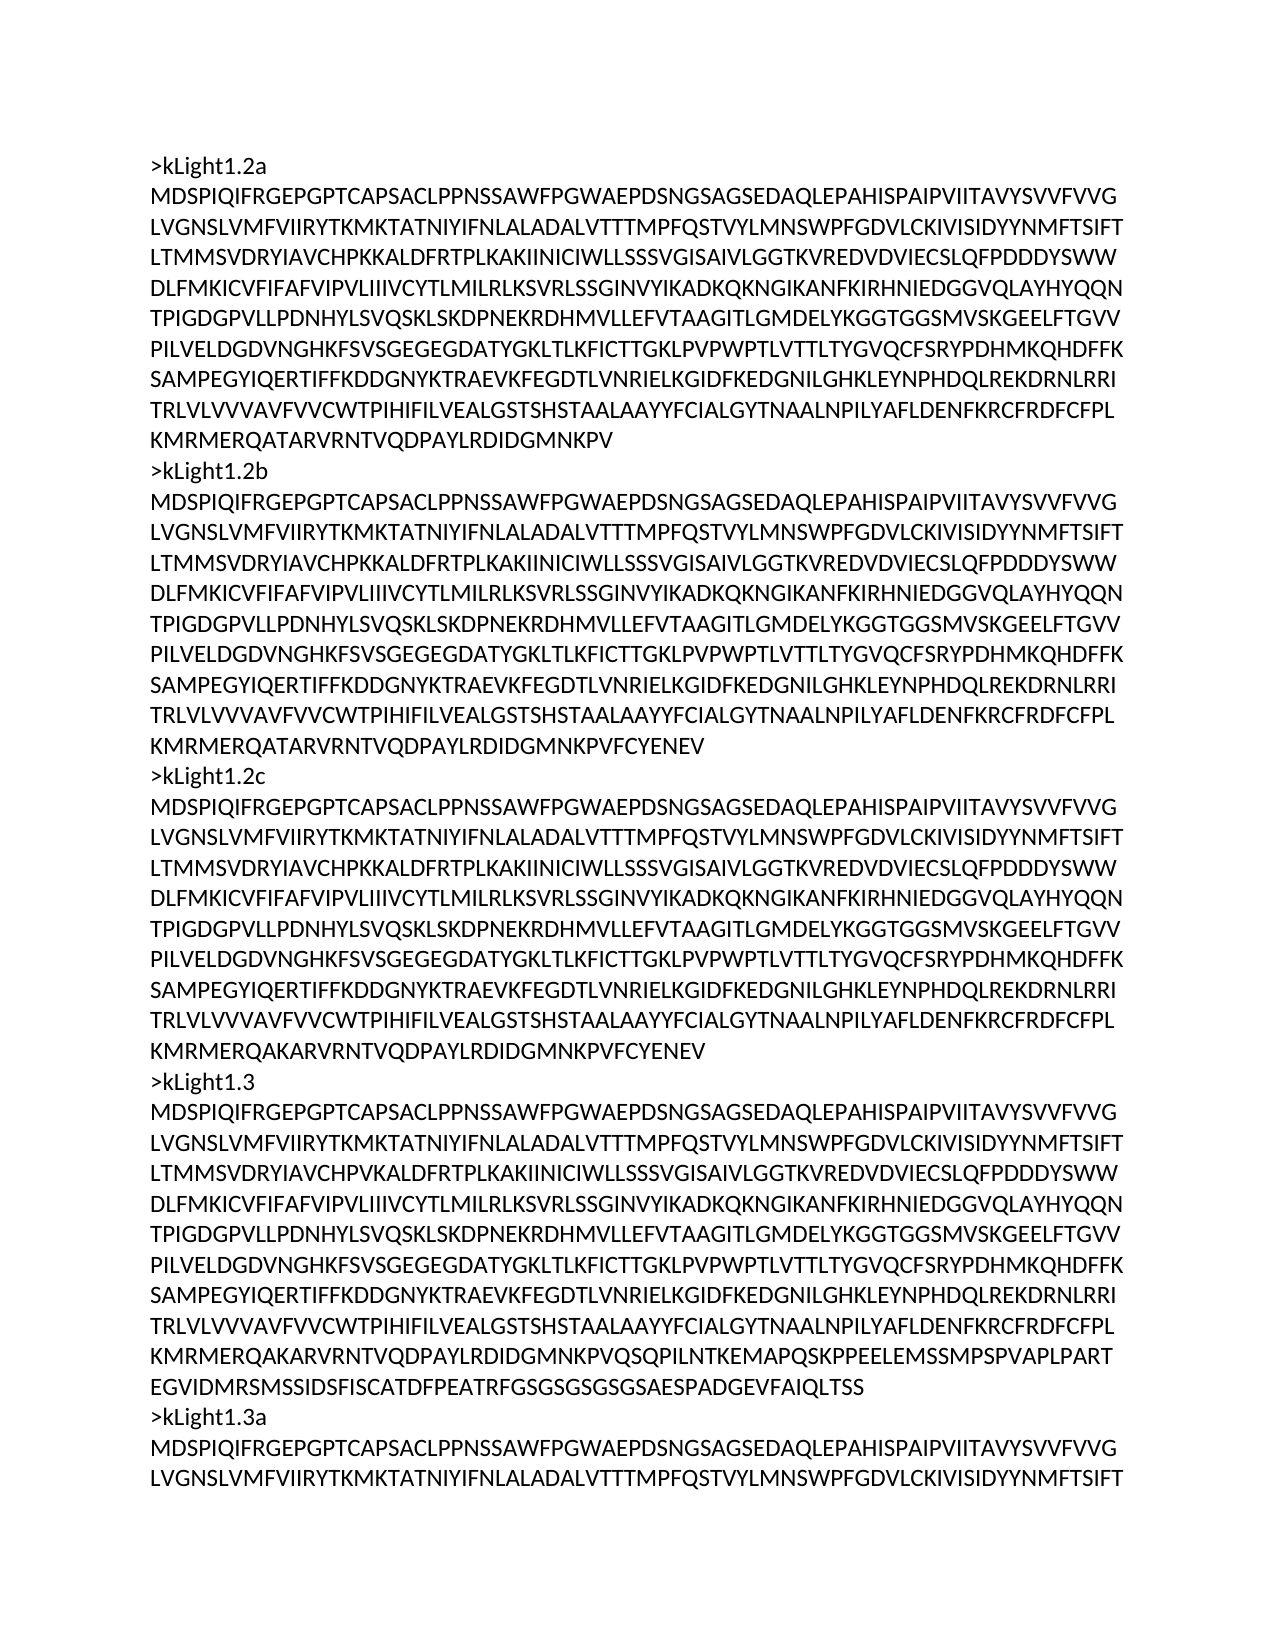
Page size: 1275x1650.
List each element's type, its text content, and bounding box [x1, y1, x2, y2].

text >kLight1.3 [150, 1066, 1125, 1096]
text >kLight1.2c [150, 760, 1125, 791]
text MDSPIQIFRGEPGPTCAPSACLPPNSSAWFPGWAEPDSNGSAGSEDAQLEPAHISPAIPVIITAVYSVVFVVGLVGNSLVMFVIIRYTKMKTATNIYIFNLALADALVTTTMPFQSTVYLMNSWPFGDVLCKIVISIDYYNMFTSIFTLTMMSVDRYIAVCHPKKALDFRTPLKAKIINICIWLLSSSVGISAIVLGGTKVREDVDVIECSLQFPDDDYSWWDLFMKICVFIFAFVIPVLIIIVCYTLMILRLKSVRLSSGINVYIKADKQKNGIKANFKIRHNIEDGGVQLAYHYQQNTPIGDGPVLLPDNHYLSVQSKLSKDPNEKRDHMVLLEFVTAAGITLGMDELYKGGTGGSMVSKGEELFTGVVPILVELDGDVNGHKFSVSGEGEGDATYGKLTLKFICTTGKLPVPWPTLVTTLTYGVQCFSRYPDHMKQHDFFKSAMPEGYIQERTIFFKDDGNYKTRAEVKFEGDTLVNRIELKGIDFKEDGNILGHKLEYNPHDQLREKDRNLRRITRLVLVVVAVFVVCWTPIHIFILVEALGSTSHSTAALAAYYFCIALGYTNAALNPILYAFLDENFKRCFRDFCFPLKMRMERQATARVRNTVQDPAYLRDIDGMNKPVFCYENEV [150, 486, 1125, 760]
text MDSPIQIFRGEPGPTCAPSACLPPNSSAWFPGWAEPDSNGSAGSEDAQLEPAHISPAIPVIITAVYSVVFVVGLVGNSLVMFVIIRYTKMKTATNIYIFNLALADALVTTTMPFQSTVYLMNSWPFGDVLCKIVISIDYYNMFTSIFTLTMMSVDRYIAVCHPKKALDFRTPLKAKIINICIWLLSSSVGISAIVLGGTKVREDVDVIECSLQFPDDDYSWWDLFMKICVFIFAFVIPVLIIIVCYTLMILRLKSVRLSSGINVYIKADKQKNGIKANFKIRHNIEDGGVQLAYHYQQNTPIGDGPVLLPDNHYLSVQSKLSKDPNEKRDHMVLLEFVTAAGITLGMDELYKGGTGGSMVSKGEELFTGVVPILVELDGDVNGHKFSVSGEGEGDATYGKLTLKFICTTGKLPVPWPTLVTTLTYGVQCFSRYPDHMKQHDFFKSAMPEGYIQERTIFFKDDGNYKTRAEVKFEGDTLVNRIELKGIDFKEDGNILGHKLEYNPHDQLREKDRNLRRITRLVLVVVAVFVVCWTPIHIFILVEALGSTSHSTAALAAYYFCIALGYTNAALNPILYAFLDENFKRCFRDFCFPLKMRMERQATARVRNTVQDPAYLRDIDGMNKPV [150, 181, 1125, 455]
text >kLight1.2a [150, 150, 1125, 181]
text MDSPIQIFRGEPGPTCAPSACLPPNSSAWFPGWAEPDSNGSAGSEDAQLEPAHISPAIPVIITAVYSVVFVVGLVGNSLVMFVIIRYTKMKTATNIYIFNLALADALVTTTMPFQSTVYLMNSWPFGDVLCKIVISIDYYNMFTSIFTLTMMSVDRYIAVCHPKKALDFRTPLKAKIINICIWLLSSSVGISAIVLGGTKVREDVDVIECSLQFPDDDYSWWDLFMKICVFIFAFVIPVLIIIVCYTLMILRLKSVRLSSGINVYIKADKQKNGIKANFKIRHNIEDGGVQLAYHYQQNTPIGDGPVLLPDNHYLSVQSKLSKDPNEKRDHMVLLEFVTAAGITLGMDELYKGGTGGSMVSKGEELFTGVVPILVELDGDVNGHKFSVSGEGEGDATYGKLTLKFICTTGKLPVPWPTLVTTLTYGVQCFSRYPDHMKQHDFFKSAMPEGYIQERTIFFKDDGNYKTRAEVKFEGDTLVNRIELKGIDFKEDGNILGHKLEYNPHDQLREKDRNLRRITRLVLVVVAVFVVCWTPIHIFILVEALGSTSHSTAALAAYYFCIALGYTNAALNPILYAFLDENFKRCFRDFCFPLKMRMERQAKARVRNTVQDPAYLRDIDGMNKPVFCYENEV [150, 791, 1125, 1066]
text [150, 1432, 1125, 1493]
text >kLight1.3a [150, 1401, 1125, 1432]
text >kLight1.2b [150, 455, 1125, 486]
text MDSPIQIFRGEPGPTCAPSACLPPNSSAWFPGWAEPDSNGSAGSEDAQLEPAHISPAIPVIITAVYSVVFVVGLVGNSLVMFVIIRYTKMKTATNIYIFNLALADALVTTTMPFQSTVYLMNSWPFGDVLCKIVISIDYYNMFTSIFTLTMMSVDRYIAVCHPVKALDFRTPLKAKIINICIWLLSSSVGISAIVLGGTKVREDVDVIECSLQFPDDDYSWWDLFMKICVFIFAFVIPVLIIIVCYTLMILRLKSVRLSSGINVYIKADKQKNGIKANFKIRHNIEDGGVQLAYHYQQNTPIGDGPVLLPDNHYLSVQSKLSKDPNEKRDHMVLLEFVTAAGITLGMDELYKGGTGGSMVSKGEELFTGVVPILVELDGDVNGHKFSVSGEGEGDATYGKLTLKFICTTGKLPVPWPTLVTTLTYGVQCFSRYPDHMKQHDFFKSAMPEGYIQERTIFFKDDGNYKTRAEVKFEGDTLVNRIELKGIDFKEDGNILGHKLEYNPHDQLREKDRNLRRITRLVLVVVAVFVVCWTPIHIFILVEALGSTSHSTAALAAYYFCIALGYTNAALNPILYAFLDENFKRCFRDFCFPLKMRMERQAKARVRNTVQDPAYLRDIDGMNKPVQSQPILNTKEMAPQSKPPEELEMSSMPSPVAPLPARTEGVIDMRSMSSIDSFISCATDFPEATRFGSGSGSGSGSAESPADGEVFAIQLTSS [150, 1096, 1125, 1401]
